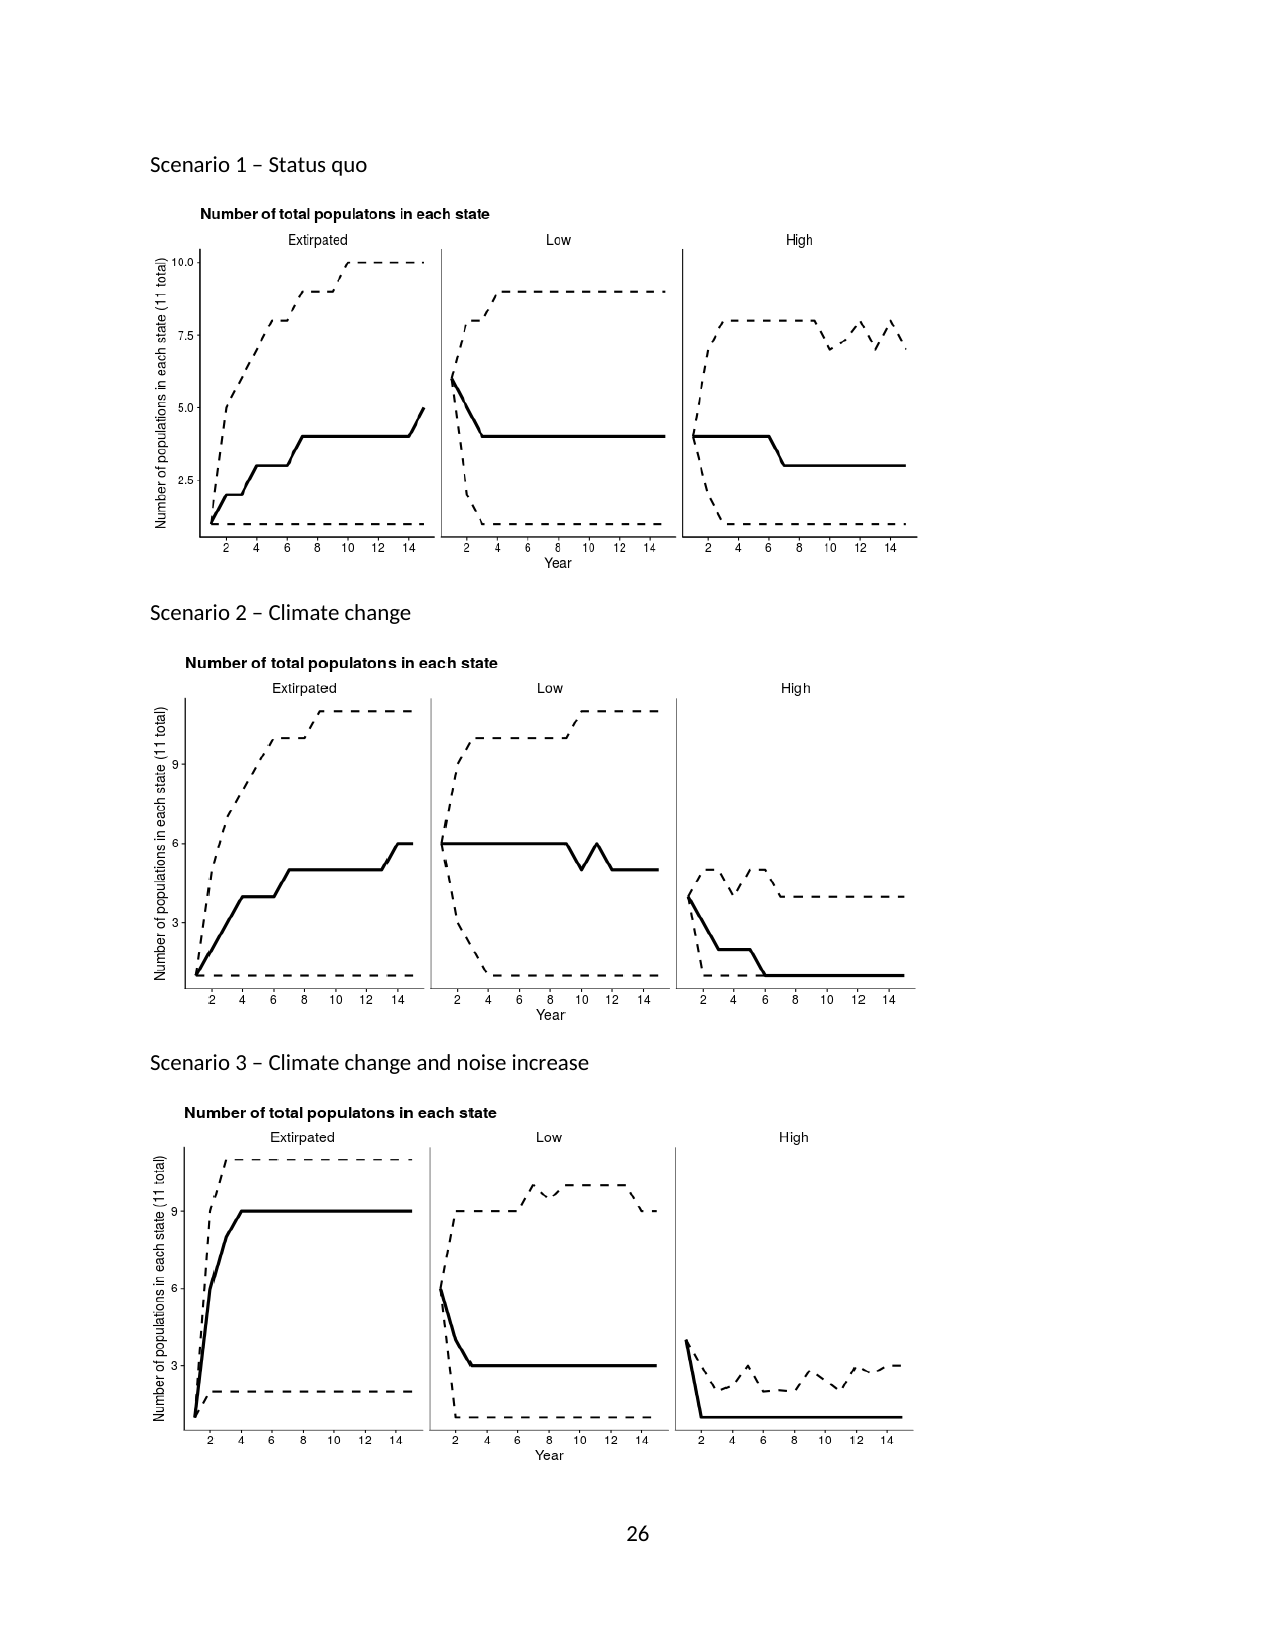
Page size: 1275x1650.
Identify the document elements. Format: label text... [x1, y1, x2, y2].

picture [150, 1101, 919, 1466]
text Scenario 3 – Climate change and noise increase [150, 1048, 1125, 1077]
text Scenario 2 – Climate change [150, 598, 1125, 626]
picture [150, 651, 921, 1024]
text Scenario 1 – Status quo [150, 150, 1125, 178]
picture [150, 203, 921, 573]
